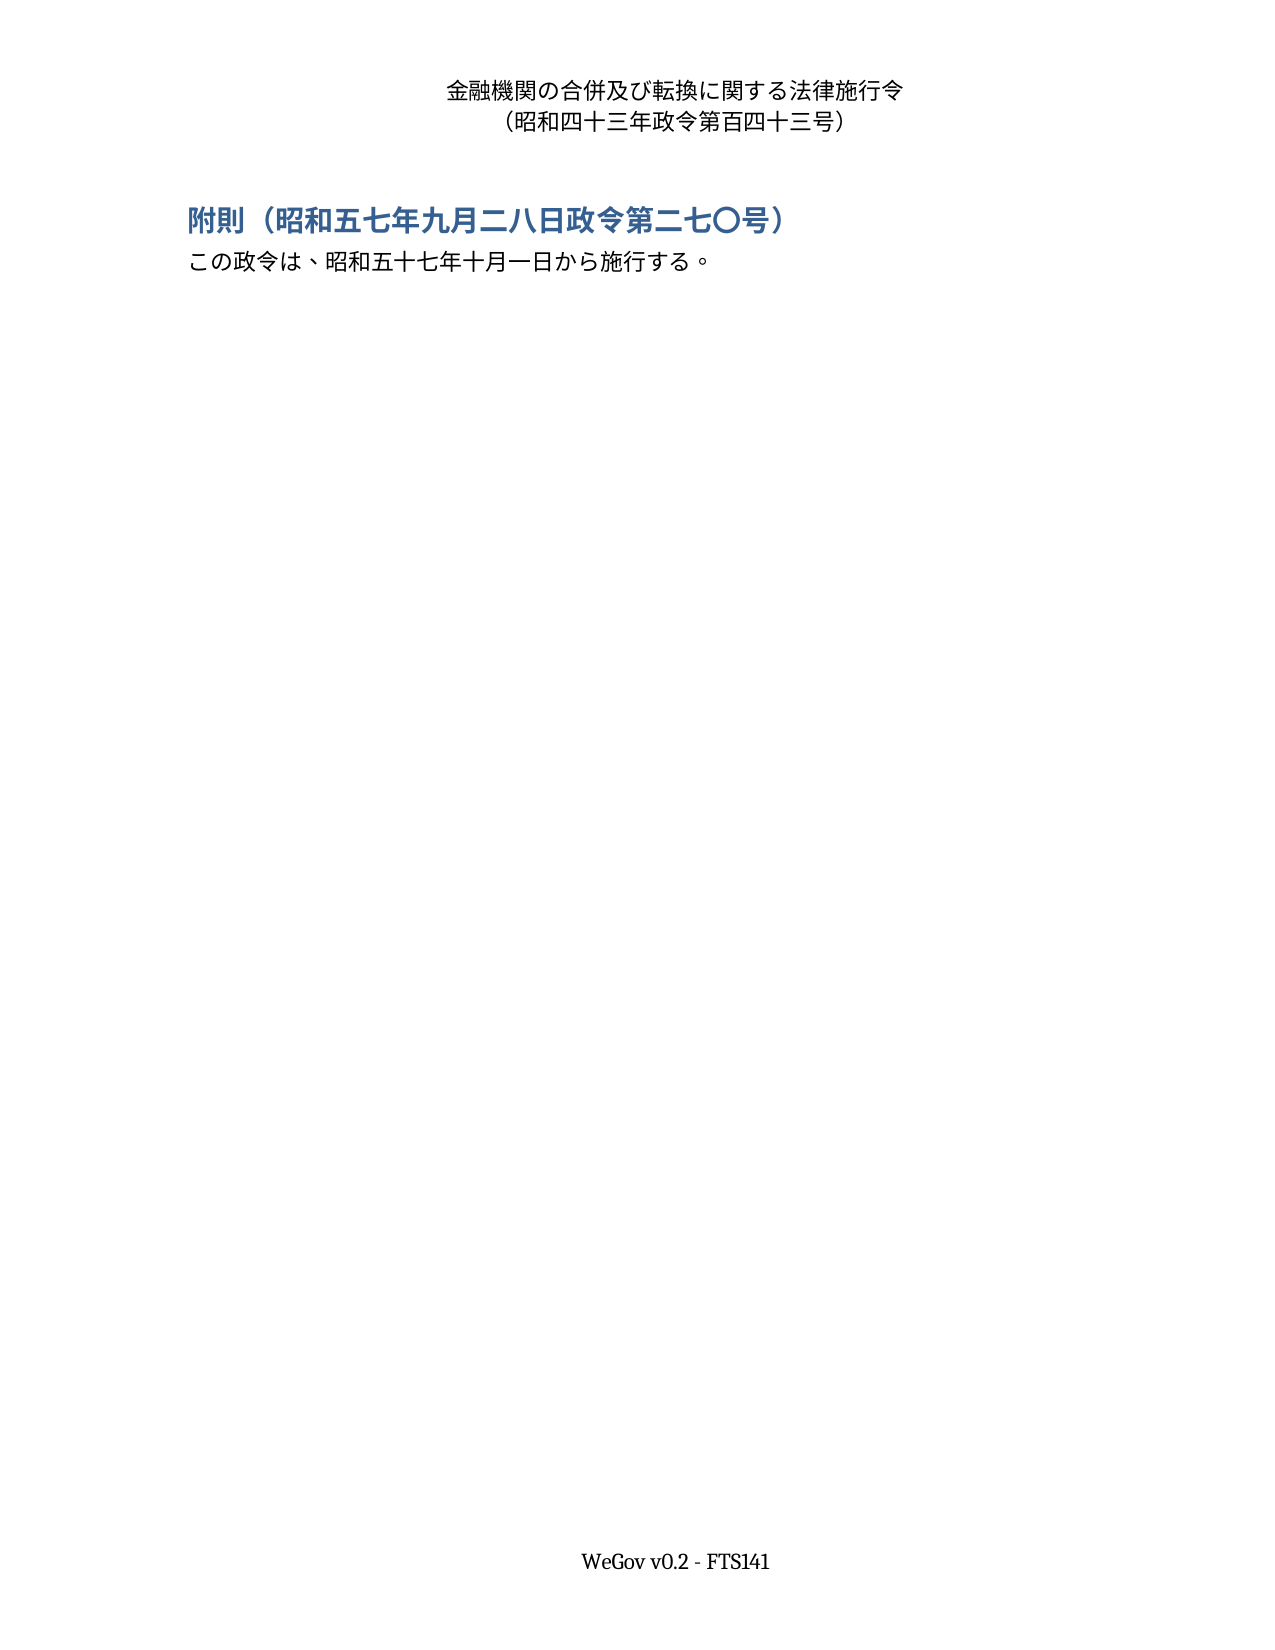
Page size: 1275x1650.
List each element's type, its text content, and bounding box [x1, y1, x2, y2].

text この政令は、昭和五十七年十月一日から施行する。 [187, 246, 1087, 277]
subtitle 附則（昭和五七年九月二八日政令第二七〇号） [187, 200, 1087, 240]
